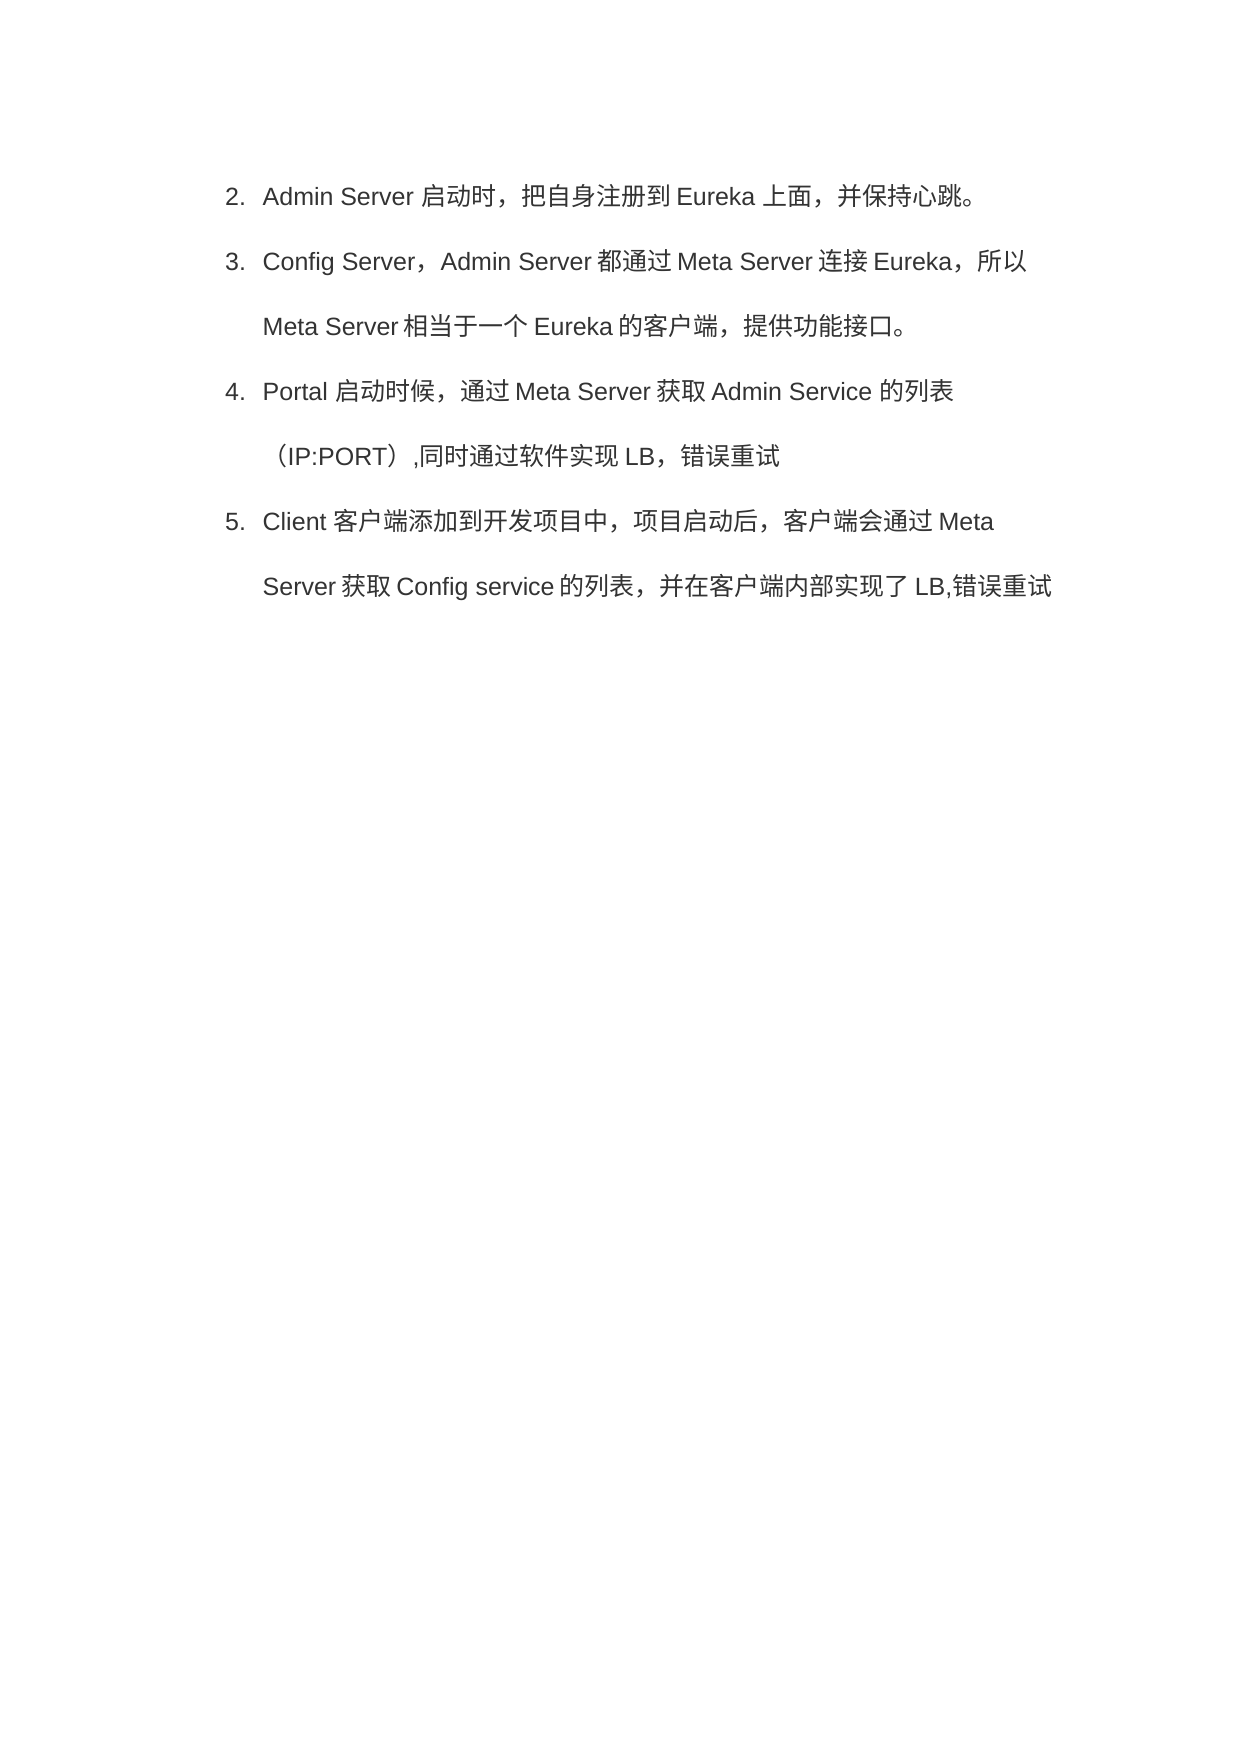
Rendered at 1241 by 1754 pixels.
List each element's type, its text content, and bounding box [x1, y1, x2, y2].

list Admin Server 启动时，把自身注册到Eureka 上面，并保持心跳。 [225, 162, 1053, 227]
list Portal 启动时候，通过Meta Server获取Admin Service 的列表（IP:PORT）,同时通过软件实现LB，错误重试 [225, 357, 1053, 487]
list Client 客户端添加到开发项目中，项目启动后，客户端会通过Meta Server获取Config service的列表，并在客户端内部实现了LB,错误重试 [225, 487, 1053, 617]
list Config Server，Admin Server都通过Meta Server连接Eureka，所以Meta Server相当于一个Eureka的客户端，提供功能接口。 [225, 227, 1053, 357]
